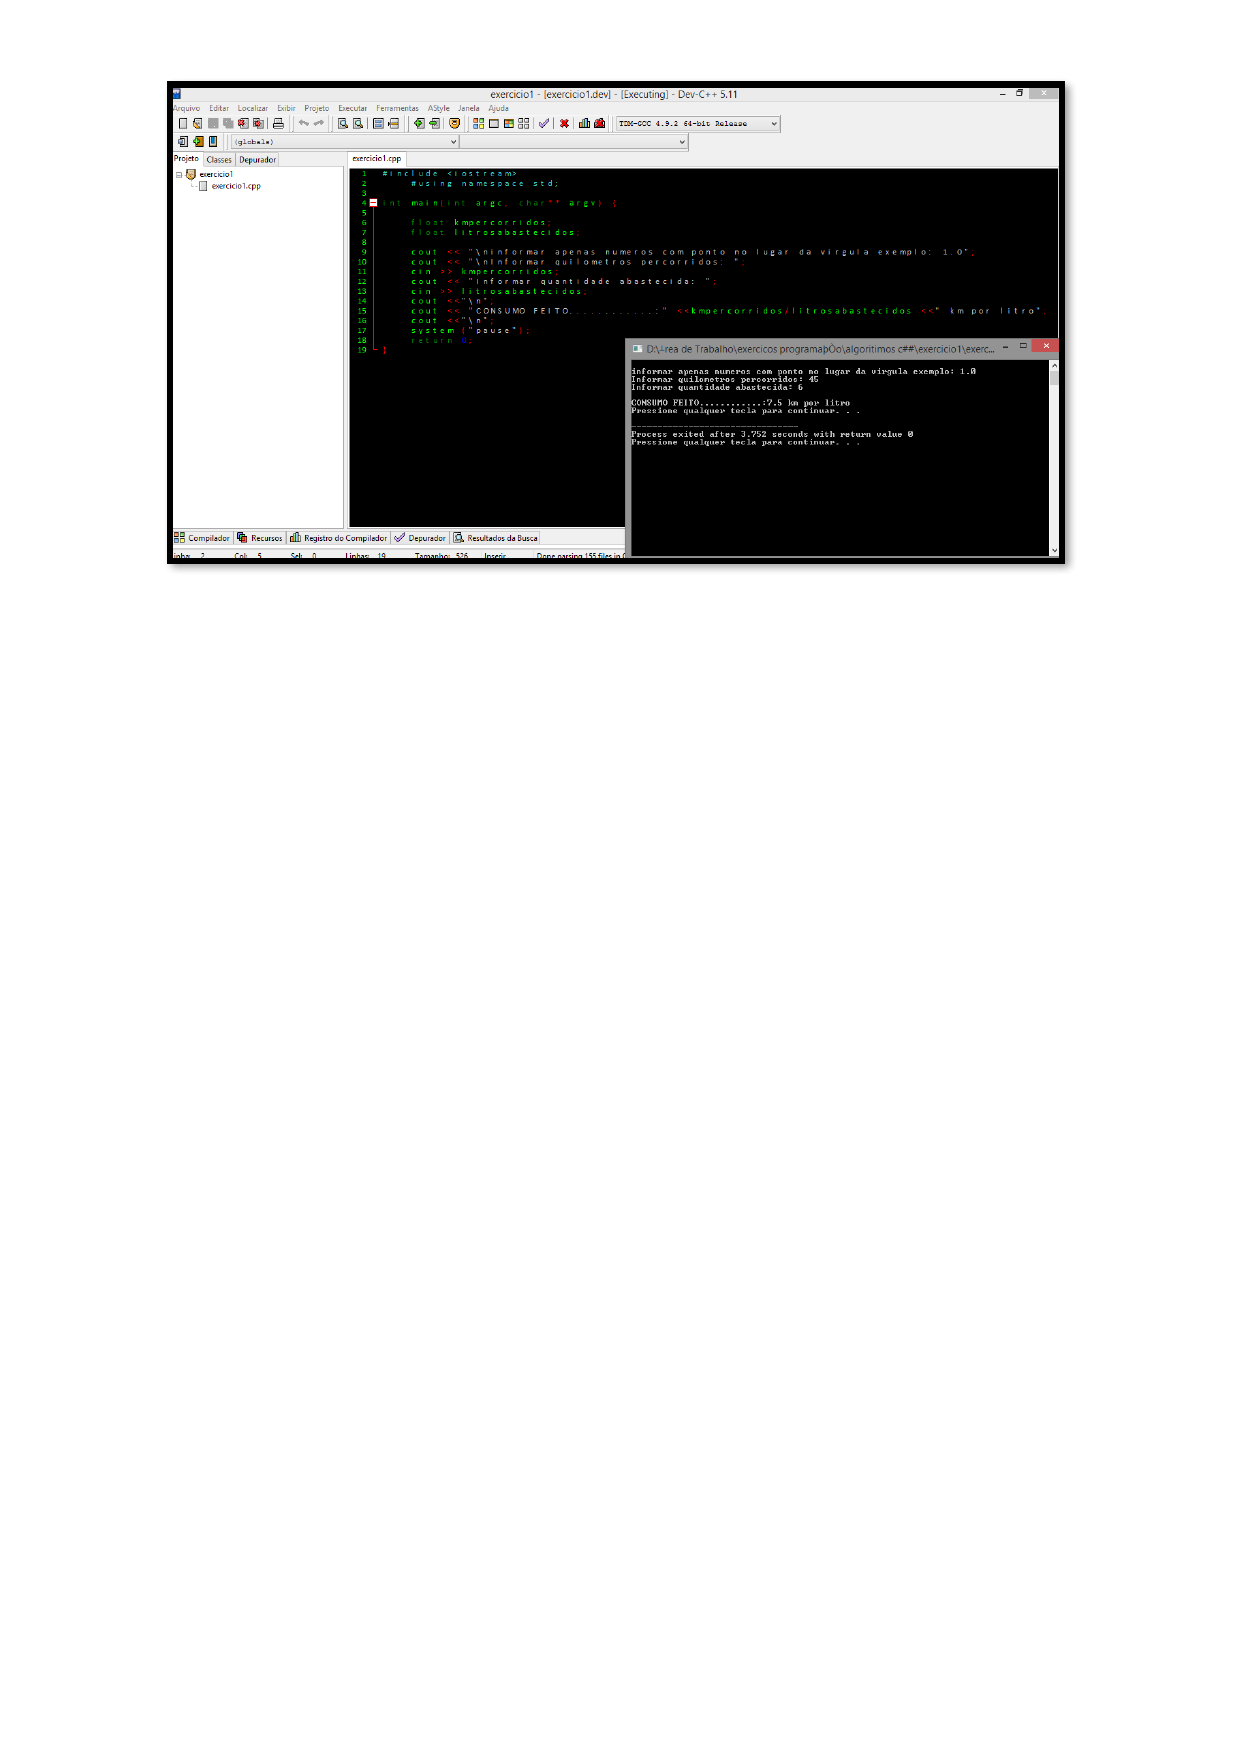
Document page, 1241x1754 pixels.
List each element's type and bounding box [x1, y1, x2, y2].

picture [173, 88, 1059, 558]
